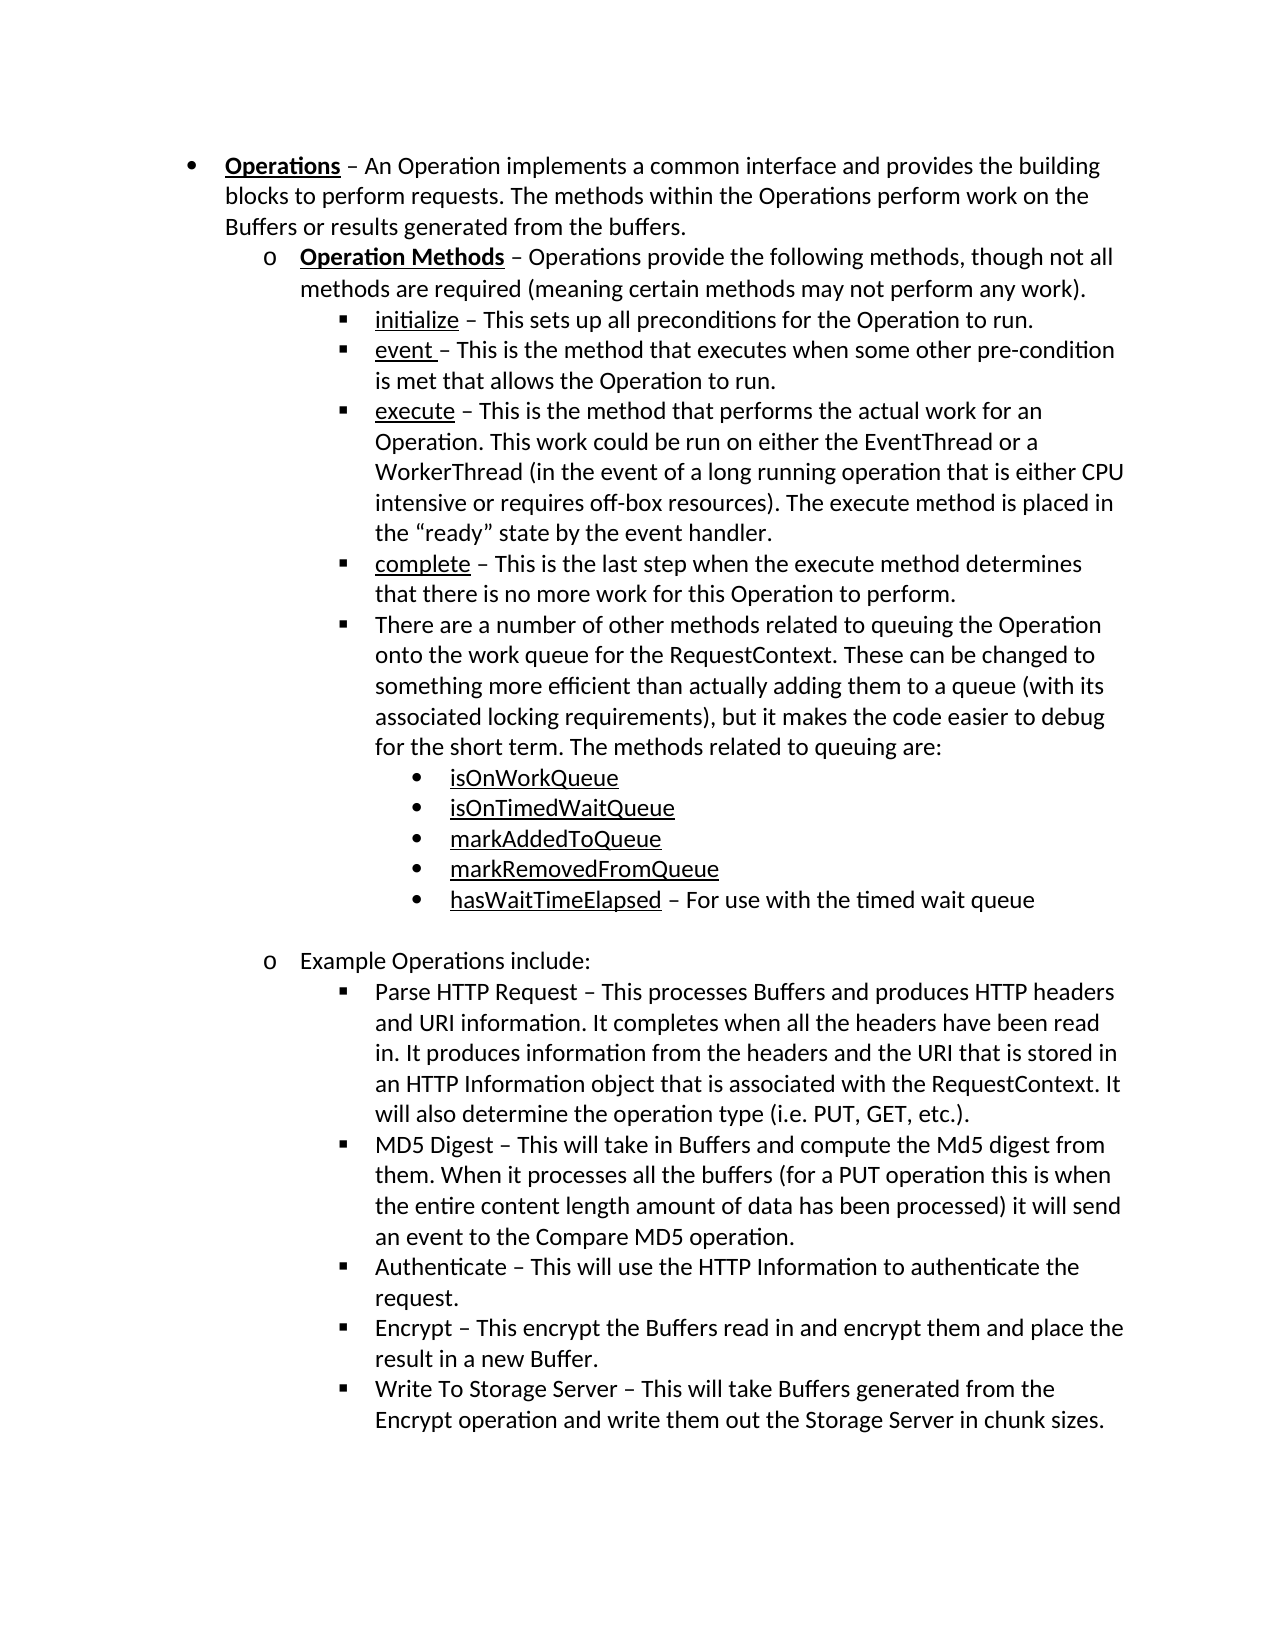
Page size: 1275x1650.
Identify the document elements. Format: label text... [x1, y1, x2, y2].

list initialize – This sets up all preconditions for the Operation to run. [337, 304, 1125, 334]
list Example Operations include: [262, 945, 1125, 977]
list event – This is the method that executes when some other pre-condition is met that allows the Operation to run. [337, 334, 1125, 395]
list Operations – An Operation implements a common interface and provides the building blocks to perform requests. The methods within the Operations perform work on the Buffers or results generated from the buffers. [187, 150, 1125, 242]
list markRemovedFromQueue [412, 853, 1125, 884]
list Parse HTTP Request – This processes Buffers and produces HTTP headers and URI information. It completes when all the headers have been read in. It produces information from the headers and the URI that is stored in an HTTP Information object that is associated with the RequestContext. It will also determine the operation type (i.e. PUT, GET, etc.). [337, 977, 1125, 1129]
list Encrypt – This encrypt the Buffers read in and encrypt them and place the result in a new Buffer. [337, 1312, 1125, 1373]
list Write To Storage Server – This will take Buffers generated from the Encrypt operation and write them out the Storage Server in chunk sizes. [337, 1373, 1125, 1434]
list Operation Methods – Operations provide the following methods, though not all methods are required (meaning certain methods may not perform any work). [262, 242, 1125, 304]
list complete – This is the last step when the execute method determines that there is no more work for this Operation to perform. [337, 548, 1125, 609]
list isOnTimedWaitQueue [412, 792, 1125, 823]
list Authenticate – This will use the HTTP Information to authenticate the request. [337, 1251, 1125, 1312]
list isOnWorkQueue [412, 762, 1125, 792]
list hasWaitTimeElapsed – For use with the timed wait queue [412, 884, 1125, 914]
list markAddedToQueue [412, 823, 1125, 853]
list There are a number of other methods related to queuing the Operation onto the work queue for the RequestContext. These can be changed to something more efficient than actually adding them to a queue (with its associated locking requirements), but it makes the code easier to debug for the short term. The methods related to queuing are: [337, 609, 1125, 762]
list MD5 Digest – This will take in Buffers and compute the Md5 digest from them. When it processes all the buffers (for a PUT operation this is when the entire content length amount of data has been processed) it will send an event to the Compare MD5 operation. [337, 1129, 1125, 1251]
